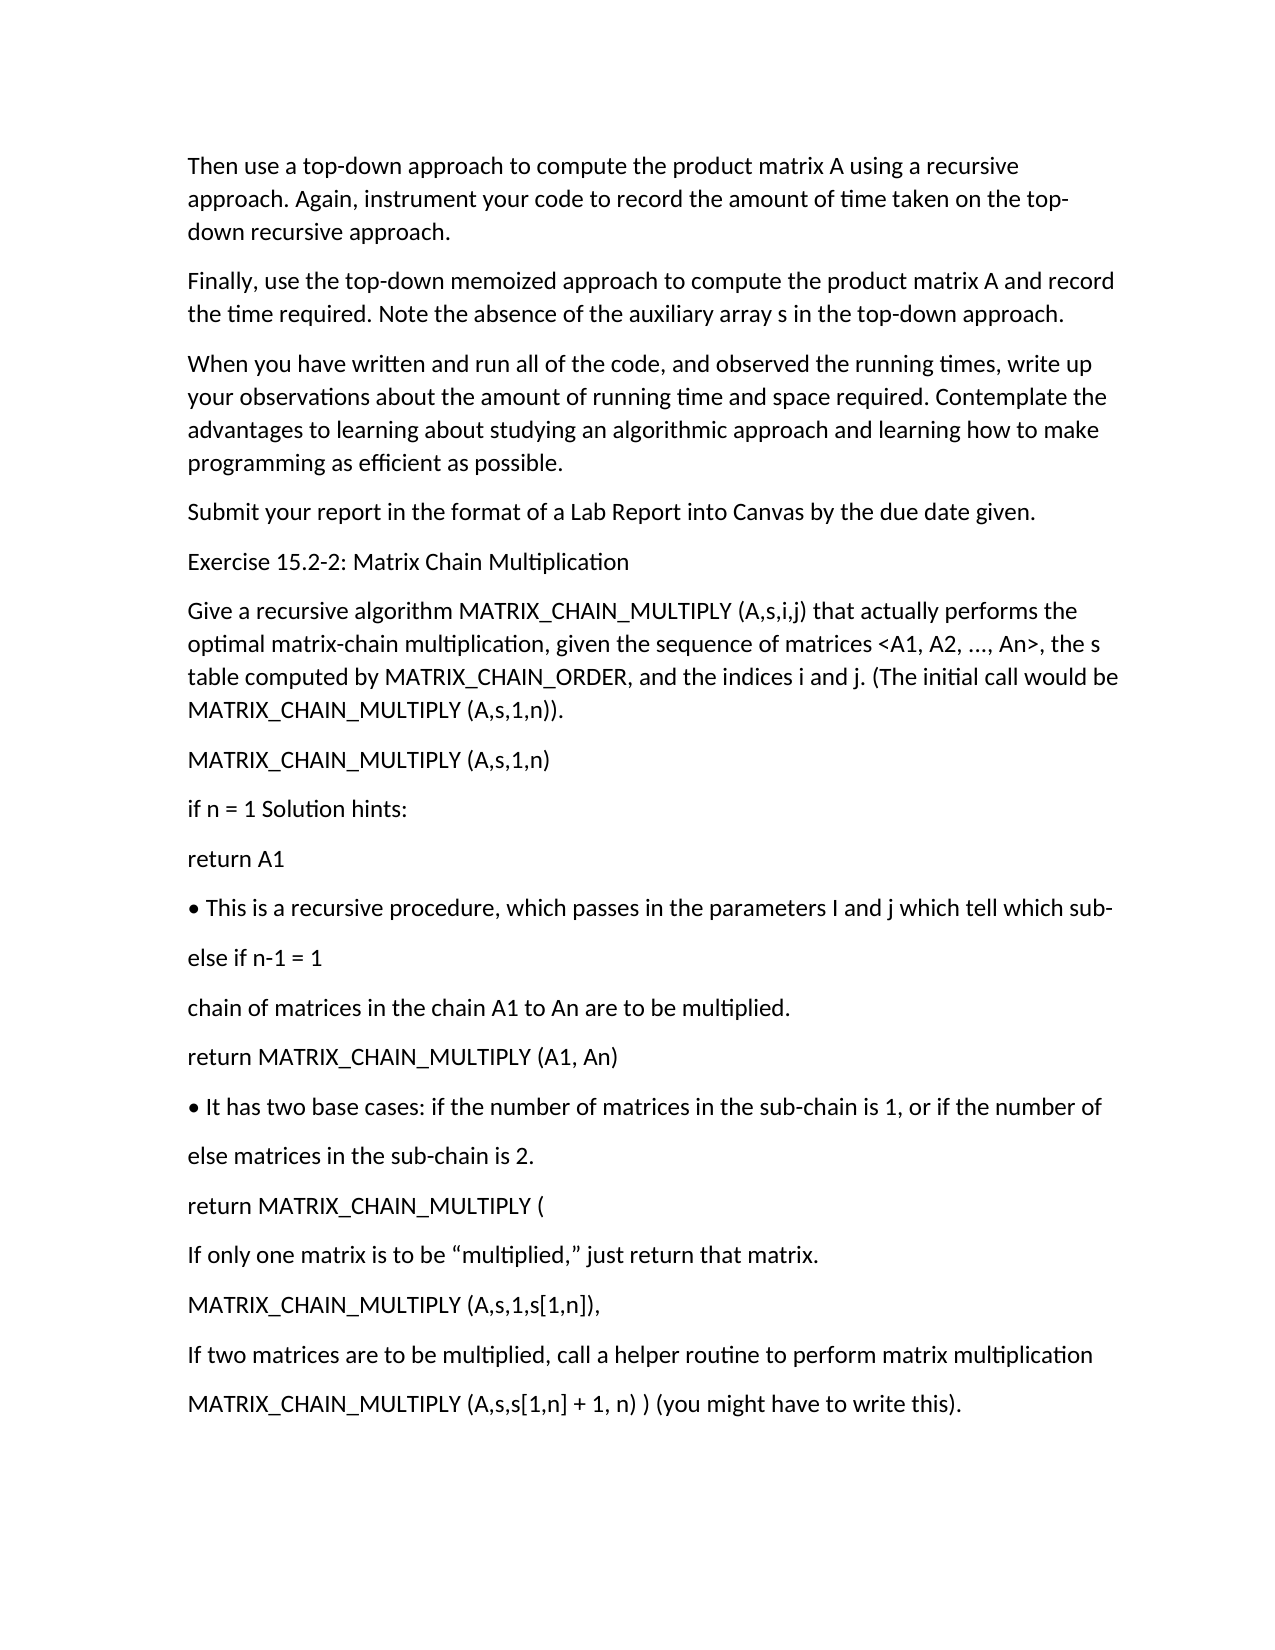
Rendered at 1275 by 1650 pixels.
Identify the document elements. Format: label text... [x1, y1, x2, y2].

text return MATRIX_CHAIN_MULTIPLY (A1, An) [187, 1041, 1125, 1072]
text MATRIX_CHAIN_MULTIPLY (A,s,1,n) [187, 744, 1125, 774]
text • It has two base cases: if the number of matrices in the sub-chain is 1, or if the number of [187, 1091, 1125, 1121]
text When you have written and run all of the code, and observed the running times, write up your observations about the amount of running time and space required. Contemplate the advantages to learning about studying an algorithmic approach and learning how to make programming as efficient as possible. [187, 348, 1125, 477]
text Submit your report in the format of a Lab Report into Canvas by the due date given. [187, 496, 1125, 527]
text • This is a recursive procedure, which passes in the parameters I and j which tell which sub- [187, 892, 1125, 923]
text if n = 1 Solution hints: [187, 793, 1125, 824]
text else if n-1 = 1 [187, 942, 1125, 973]
text chain of matrices in the chain A1 to An are to be multiplied. [187, 992, 1125, 1022]
text return MATRIX_CHAIN_MULTIPLY ( [187, 1190, 1125, 1221]
text Give a recursive algorithm MATRIX_CHAIN_MULTIPLY (A,s,i,j) that actually performs the optimal matrix-chain multiplication, given the sequence of matrices <A1, A2, ..., An>, the s table computed by MATRIX_CHAIN_ORDER, and the indices i and j. (The initial call would be MATRIX_CHAIN_MULTIPLY (A,s,1,n)). [187, 595, 1125, 725]
text else matrices in the sub-chain is 2. [187, 1140, 1125, 1171]
text If two matrices are to be multiplied, call a helper routine to perform matrix multiplication [187, 1339, 1125, 1369]
text Then use a top-down approach to compute the product matrix A using a recursive approach. Again, instrument your code to record the amount of time taken on the top-down recursive approach. [187, 150, 1125, 246]
text If only one matrix is to be “multiplied,” just return that matrix. [187, 1239, 1125, 1270]
text Finally, use the top-down memoized approach to compute the product matrix A and record the time required. Note the absence of the auxiliary array s in the top-down approach. [187, 265, 1125, 329]
text MATRIX_CHAIN_MULTIPLY (A,s,s[1,n] + 1, n) ) (you might have to write this). [187, 1388, 1125, 1419]
text Exercise 15.2-2: Matrix Chain Multiplication [187, 546, 1125, 576]
text return A1 [187, 843, 1125, 873]
text MATRIX_CHAIN_MULTIPLY (A,s,1,s[1,n]), [187, 1289, 1125, 1320]
